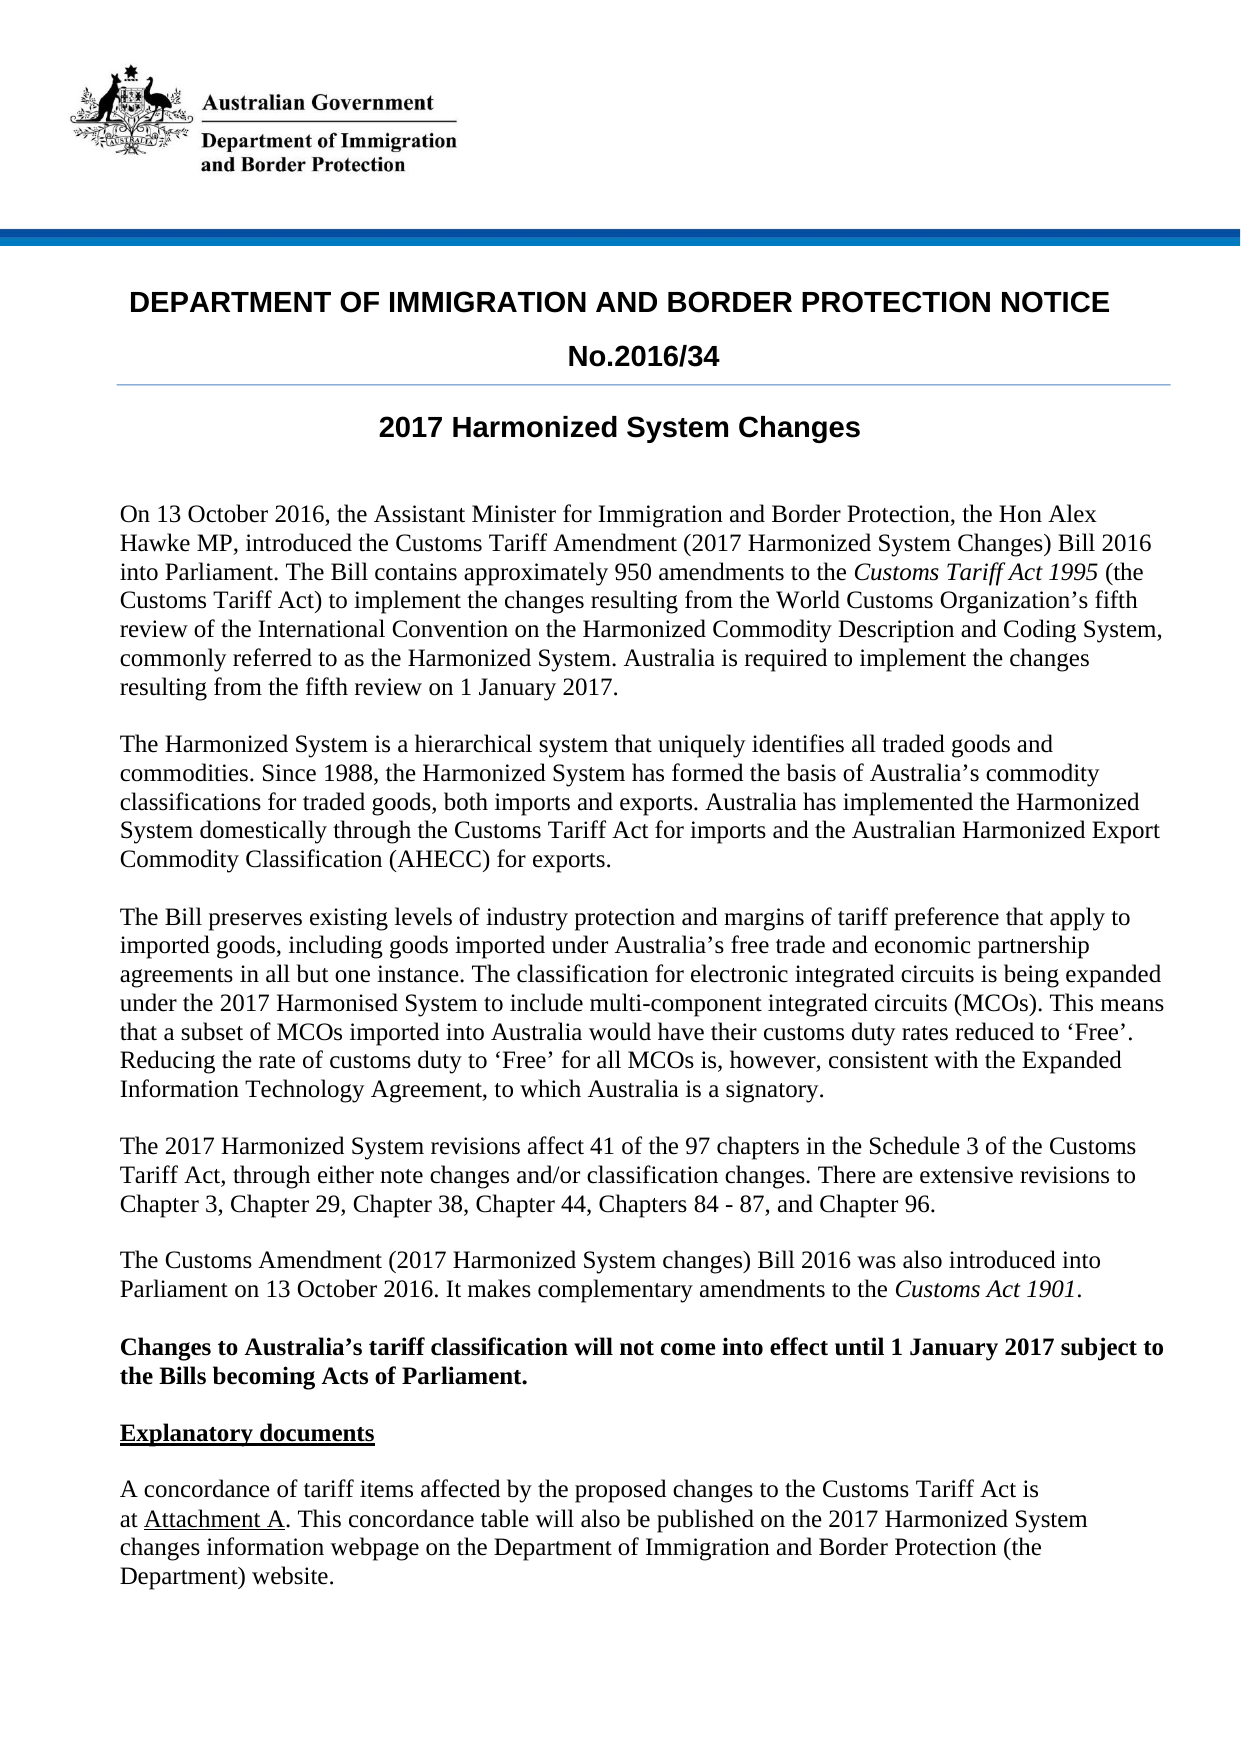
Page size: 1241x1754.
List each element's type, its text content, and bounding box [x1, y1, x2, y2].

text Reducing the rate of customs duty to ‘Free’ for all MCOs is, however, consistent with the Expanded Information Technology Agreement, to which Australia is a signatory. [119, 1045, 1124, 1103]
subtitle 2017 Harmonized System Changes [377, 411, 863, 444]
text at Attachment A. This concordance table will also be published on the 2017 Harmonized System changes information webpage on the Department of Immigration and Border Protection (the Department) website. [119, 1504, 1090, 1590]
text The Customs Amendment (2017 Harmonized System changes) Bill 2016 was also introduced into Parliament on 13 October 2016. It makes complementary amendments to the Customs Act 1901. [119, 1246, 1103, 1303]
text The Harmonized System is a hierarchical system that uniquely identifies all traded goods and commodities. Since 1988, the Harmonized System has formed the basis of Australia’s commodity classifications for traded goods, both imports and exports. Australia has implemented the Harmonized System domestically through the Customs Tariff Act for imports and the Australian Harmonized Export Commodity Classification (AHECC) for exports. [119, 729, 1162, 873]
subtitle Changes to Australia’s tariff classification will not come into effect until 1 January 2017 subject to the Bills becoming Acts of Parliament. [119, 1332, 1166, 1389]
text The Bill preserves existing levels of industry protection and margins of tariff preference that apply to imported goods, including goods imported under Australia’s free trade and economic partnership agreements in all but one instance. The classification for electronic integrated circuits is being expanded under the 2017 Harmonised System to include multi-component integrated circuits (MCOs). This means that a subset of MCOs imported into Australia would have their customs duty rates reduced to ‘Free’. [119, 902, 1166, 1045]
text The 2017 Harmonized System revisions affect 41 of the 97 chapters in the Schedule 3 of the Customs Tariff Act, through either note changes and/or classification changes. There are extensive revisions to Chapter 3, Chapter 29, Chapter 38, Chapter 44, Chapters 84 - 87, and Chapter 96. [119, 1131, 1137, 1217]
text On 13 October 2016, the Assistant Minister for Immigration and Border Protection, the Hon Alex Hawke MP, introduced the Customs Tariff Amendment (2017 Harmonized System Changes) Bill 2016 into Parliament. The Bill contains approximately 950 amendments to the Customs Tariff Act 1995 (the Customs Tariff Act) to implement the changes resulting from the World Customs Organization’s fifth review of the International Convention on the Harmonized Commodity Description and Coding System, commonly referred to as the Harmonized System. Australia is required to implement the changes resulting from the fifth review on 1 January 2017. [119, 499, 1165, 700]
subtitle DEPARTMENT OF IMMIGRATION AND BORDER PROTECTION NOTICE [129, 285, 1240, 318]
text A concordance of tariff items affected by the proposed changes to the Customs Tariff Act is [119, 1475, 1240, 1504]
picture [0, 63, 1241, 246]
text Explanatory documents [119, 1418, 1240, 1447]
text No.2016/34 [377, 339, 910, 373]
